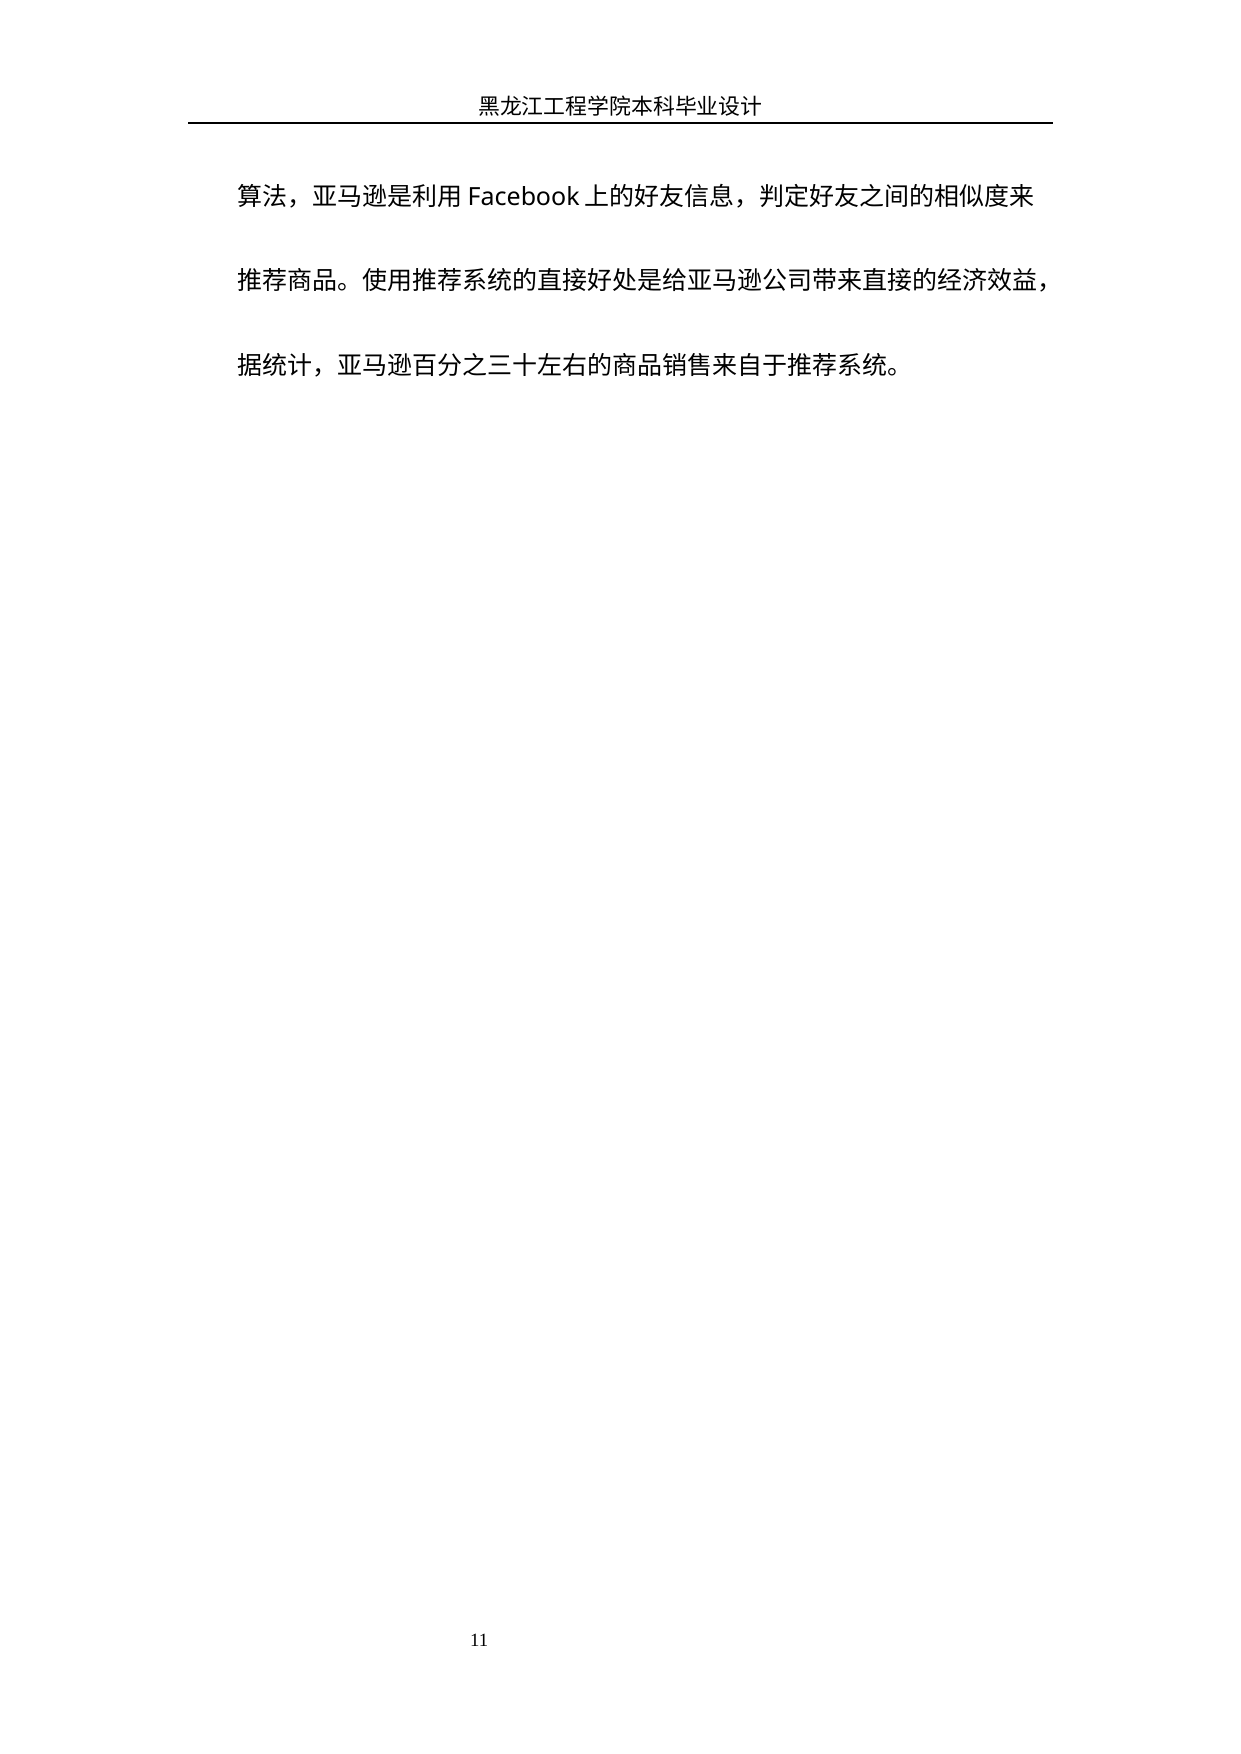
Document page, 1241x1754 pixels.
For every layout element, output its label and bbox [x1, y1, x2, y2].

text [237, 162, 1053, 396]
